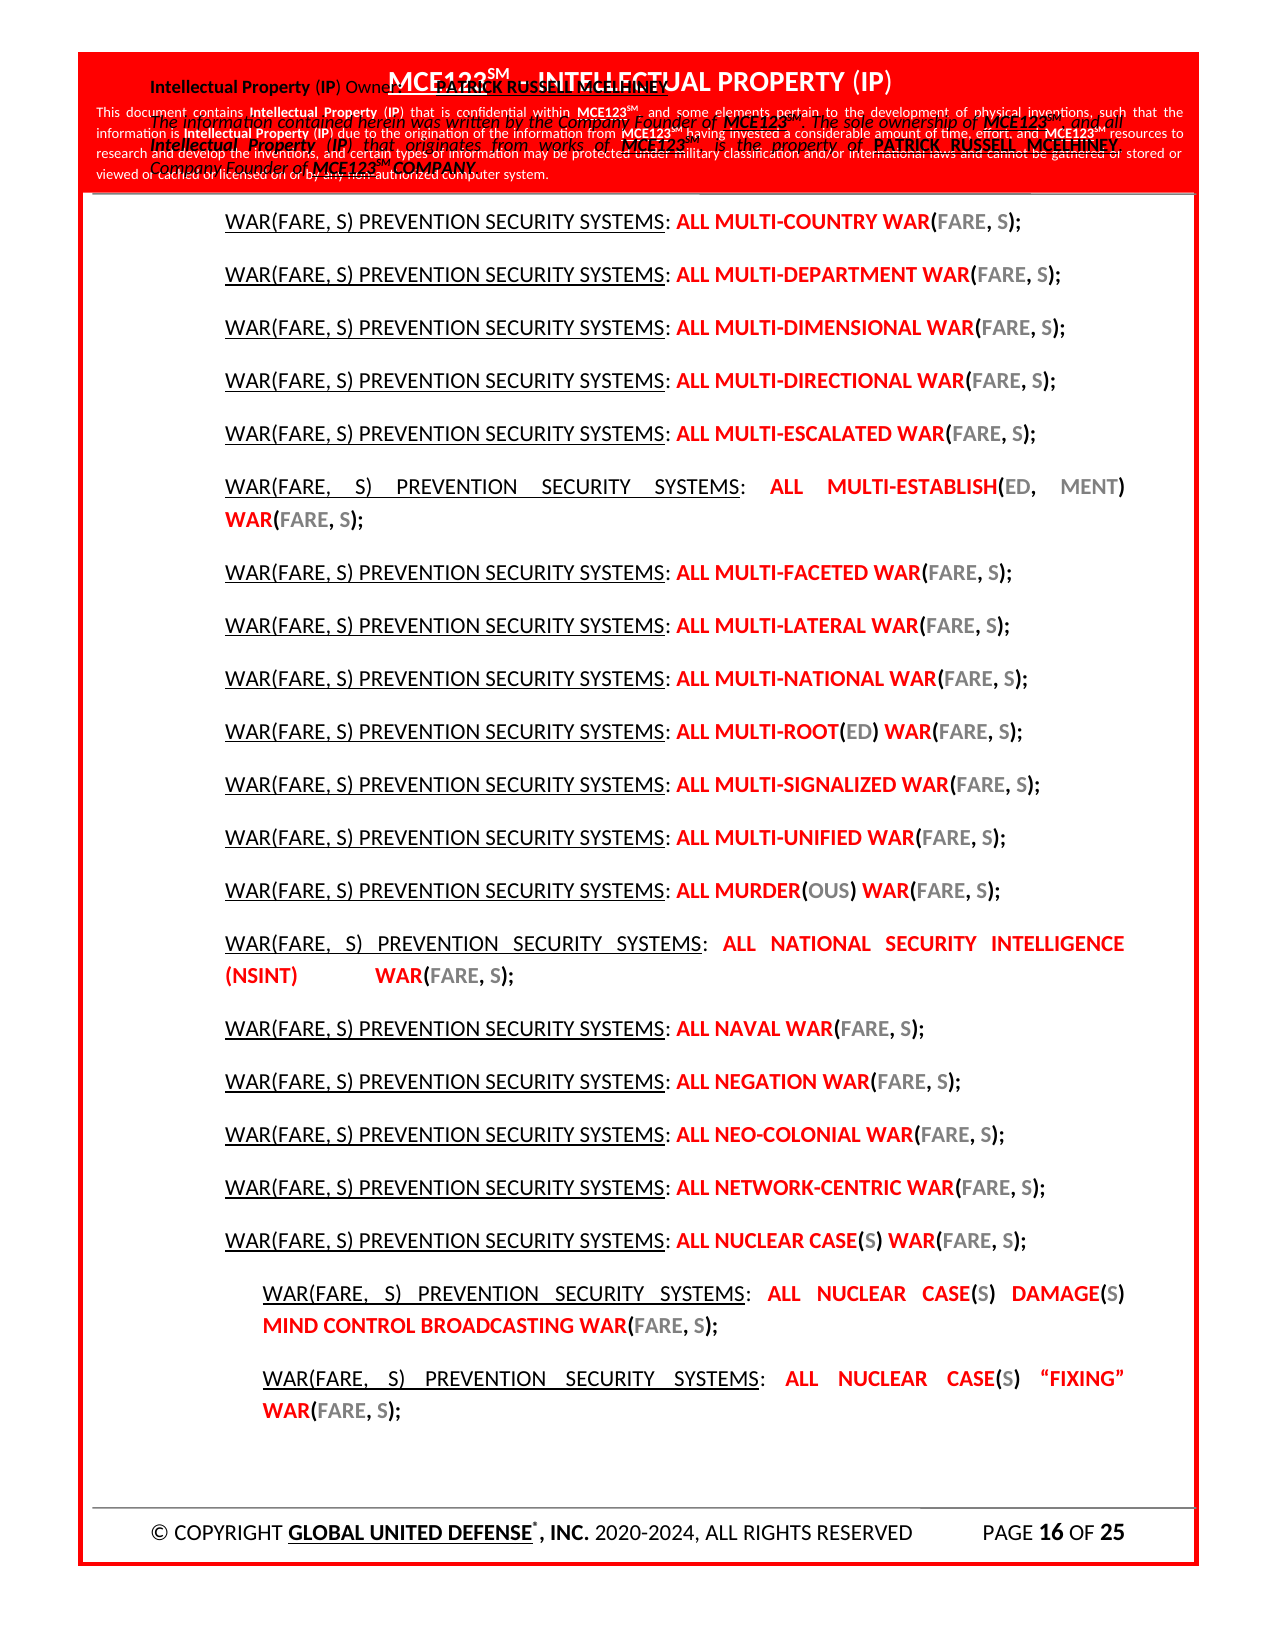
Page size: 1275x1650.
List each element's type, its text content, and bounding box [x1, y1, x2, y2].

text WAR(FARE, S) PREVENTION SECURITY SYSTEMS: ALL MULTI-DIRECTIONAL WAR(FARE, S); [225, 366, 1125, 394]
text WAR(FARE, S) PREVENTION SECURITY SYSTEMS: ALL NAVAL WAR(FARE, S); [225, 1014, 1125, 1042]
text WAR(FARE, S) PREVENTION SECURITY SYSTEMS: ALL MULTI-DEPARTMENT WAR(FARE, S); [225, 260, 1125, 288]
text WAR(FARE, S) PREVENTION SECURITY SYSTEMS: ALL MULTI-ESCALATED WAR(FARE, S); [225, 419, 1125, 447]
text WAR(FARE, S) PREVENTION SECURITY SYSTEMS: ALL MULTI-ROOT(ED) WAR(FARE, S); [225, 717, 1125, 745]
text WAR(FARE, S) PREVENTION SECURITY SYSTEMS: ALL MULTI-SIGNALIZED WAR(FARE, S); [225, 770, 1125, 798]
text WAR(FARE, S) PREVENTION SECURITY SYSTEMS: ALL MULTI-COUNTRY WAR(FARE, S); [225, 207, 1125, 235]
text WAR(FARE, S) PREVENTION SECURITY SYSTEMS: ALL MULTI-UNIFIED WAR(FARE, S); [225, 823, 1125, 851]
text WAR(FARE, S) PREVENTION SECURITY SYSTEMS: ALL MULTI-FACETED WAR(FARE, S); [225, 558, 1125, 586]
text WAR(FARE, S) PREVENTION SECURITY SYSTEMS: ALL MURDER(OUS) WAR(FARE, S); [225, 876, 1125, 904]
text WAR(FARE, S) PREVENTION SECURITY SYSTEMS: ALL NUCLEAR CASE(S) “FIXING” WAR(FARE, S); [262, 1364, 1125, 1424]
text WAR(FARE, S) PREVENTION SECURITY SYSTEMS: ALL NEO-COLONIAL WAR(FARE, S); [225, 1120, 1125, 1148]
text WAR(FARE, S) PREVENTION SECURITY SYSTEMS: ALL NEGATION WAR(FARE, S); [225, 1067, 1125, 1095]
text WAR(FARE, S) PREVENTION SECURITY SYSTEMS: ALL MULTI-NATIONAL WAR(FARE, S); [225, 664, 1125, 692]
text WAR(FARE, S) PREVENTION SECURITY SYSTEMS: ALL NATIONAL SECURITY INTELLIGENCE (NSINT) WAR(FARE, S); [225, 929, 1125, 989]
text WAR(FARE, S) PREVENTION SECURITY SYSTEMS: ALL MULTI-ESTABLISH(ED, MENT) WAR(FARE, S); [225, 472, 1125, 533]
text WAR(FARE, S) PREVENTION SECURITY SYSTEMS: ALL MULTI-LATERAL WAR(FARE, S); [225, 611, 1125, 639]
text WAR(FARE, S) PREVENTION SECURITY SYSTEMS: ALL NUCLEAR CASE(S) WAR(FARE, S); [225, 1226, 1125, 1254]
text WAR(FARE, S) PREVENTION SECURITY SYSTEMS: ALL NUCLEAR CASE(S) DAMAGE(S) MIND CONTROL BROADCASTING WAR(FARE, S); [262, 1279, 1125, 1339]
text WAR(FARE, S) PREVENTION SECURITY SYSTEMS: ALL NETWORK-CENTRIC WAR(FARE, S); [225, 1173, 1125, 1201]
text WAR(FARE, S) PREVENTION SECURITY SYSTEMS: ALL MULTI-DIMENSIONAL WAR(FARE, S); [225, 313, 1125, 341]
